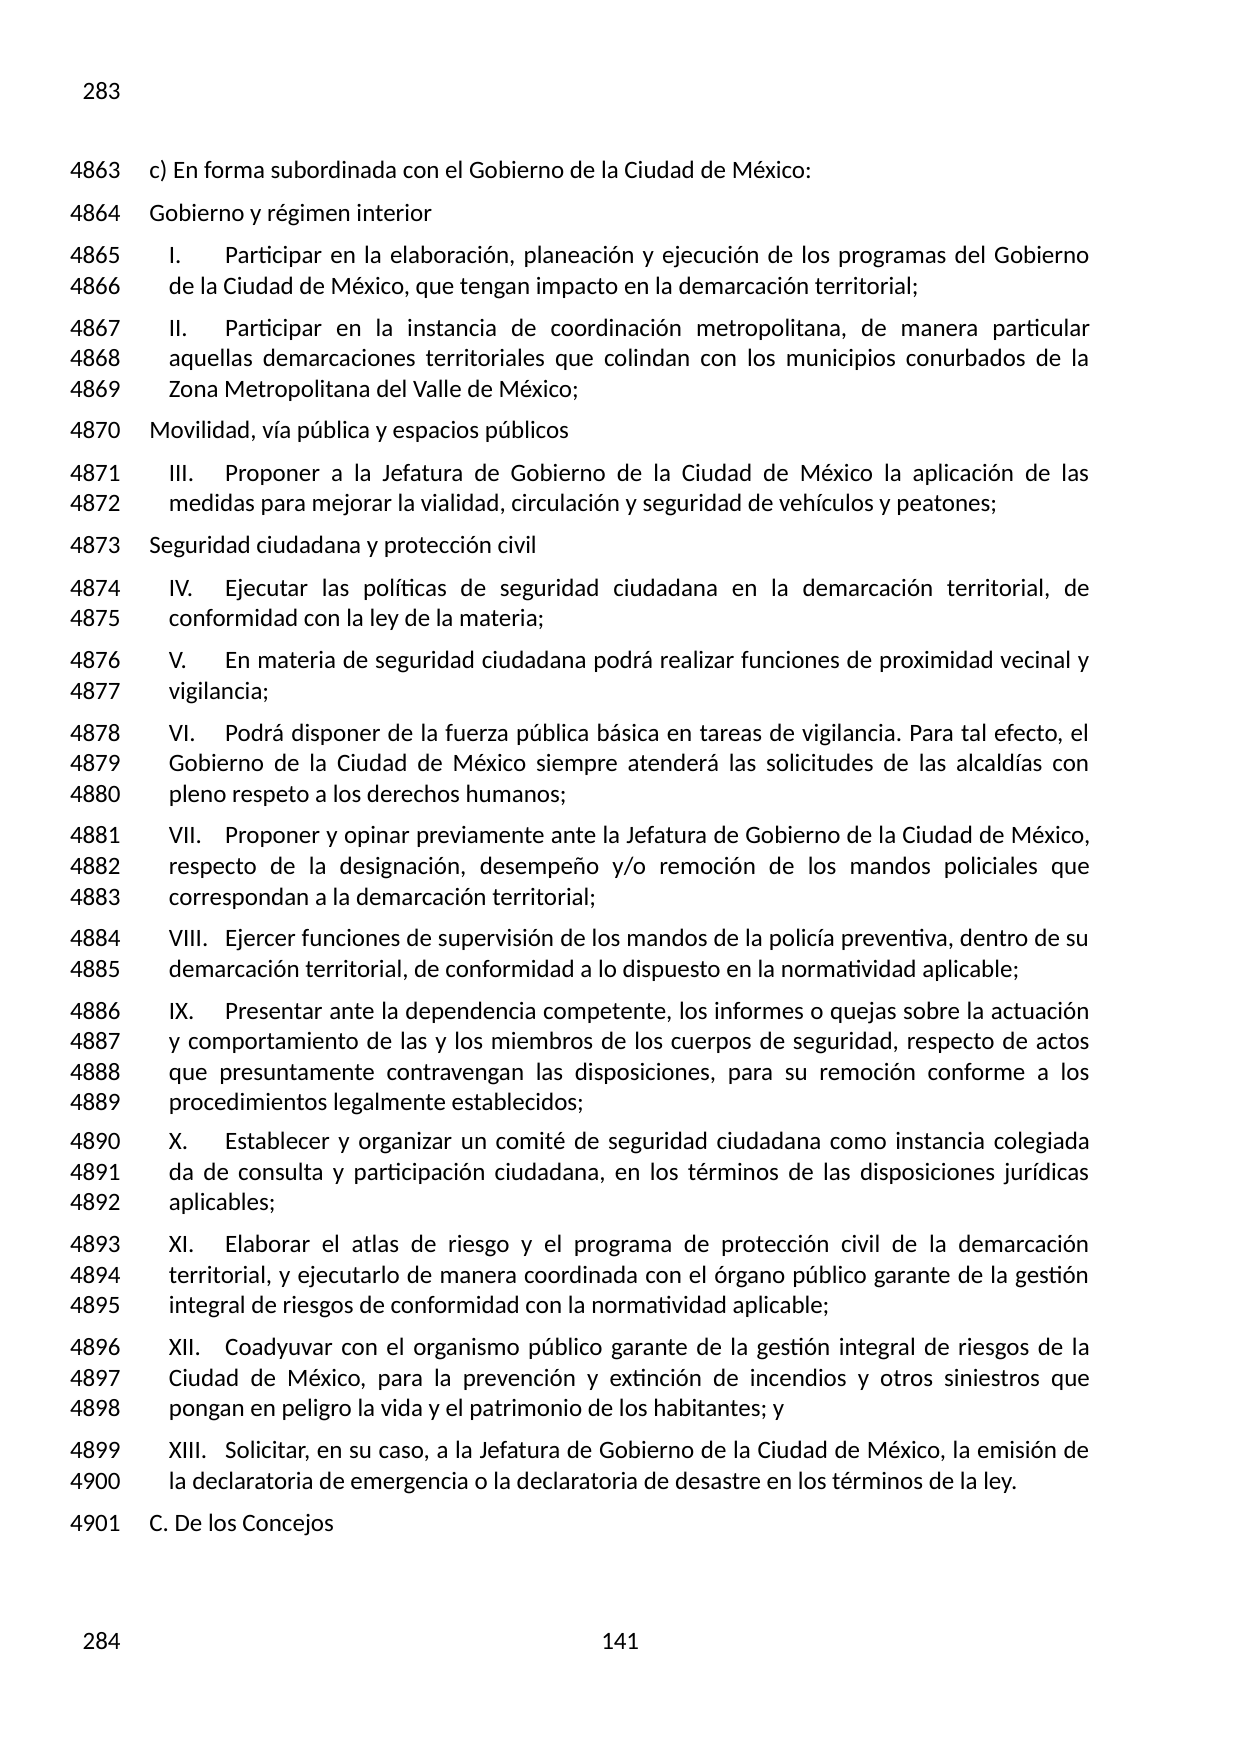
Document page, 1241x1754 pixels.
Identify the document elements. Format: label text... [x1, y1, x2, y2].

list Proponer a la Jefatura de Gobierno de la Ciudad de México la aplicación de las medidas para mejorar la vialidad, circulación y seguridad de vehículos y peatones; [169, 457, 1091, 518]
list Ejercer funciones de supervisión de los mandos de la policía preventiva, dentro de su demarcación territorial, de conformidad a lo dispuesto en la normatividad aplicable; [169, 922, 1091, 983]
list Ejecutar las políticas de seguridad ciudadana en la demarcación territorial, de conformidad con la ley de la materia; [169, 572, 1091, 633]
list Podrá disponer de la fuerza pública básica en tareas de vigilancia. Para tal efecto, el Gobierno de la Ciudad de México siempre atenderá las solicitudes de las alcaldías con pleno respeto a los derechos humanos; [169, 717, 1091, 808]
text c) En forma subordinada con el Gobierno de la Ciudad de México: [149, 154, 1092, 185]
list En materia de seguridad ciudadana podrá realizar funciones de proximidad vecinal y vigilancia; [169, 644, 1091, 705]
list Participar en la elaboración, planeación y ejecución de los programas del Gobierno de la Ciudad de México, que tengan impacto en la demarcación territorial; [169, 239, 1091, 300]
list Coadyuvar con el organismo público garante de la gestión integral de riesgos de la Ciudad de México, para la prevención y extinción de incendios y otros siniestros que pongan en peligro la vida y el patrimonio de los habitantes; y [169, 1331, 1091, 1423]
list Elaborar el atlas de riesgo y el programa de protección civil de la demarcación territorial, y ejecutarlo de manera coordinada con el órgano público garante de la gestión integral de riesgos de conformidad con la normatividad aplicable; [169, 1228, 1091, 1320]
text Seguridad ciudadana y protección civil [149, 529, 1092, 560]
text Movilidad, vía pública y espacios públicos [149, 415, 1092, 445]
text Gobierno y régimen interior [149, 197, 1092, 227]
text C. De los Concejos [149, 1507, 1092, 1537]
list Participar en la instancia de coordinación metropolitana, de manera particular aquellas demarcaciones territoriales que colindan con los municipios conurbados de la Zona Metropolitana del Valle de México; [169, 312, 1091, 403]
list Solicitar, en su caso, a la Jefatura de Gobierno de la Ciudad de México, la emisión de la declaratoria de emergencia o la declaratoria de desastre en los términos de la ley. [169, 1434, 1091, 1495]
list Establecer y organizar un comité de seguridad ciudadana como instancia colegiada da de consulta y participación ciudadana, en los términos de las disposiciones jurídicas aplicables; [169, 1126, 1091, 1217]
list Proponer y opinar previamente ante la Jefatura de Gobierno de la Ciudad de México, respecto de la designación, desempeño y/o remoción de los mandos policiales que correspondan a la demarcación territorial; [169, 819, 1091, 911]
list Presentar ante la dependencia competente, los informes o quejas sobre la actuación y comportamiento de las y los miembros de los cuerpos de seguridad, respecto de actos que presuntamente contravengan las disposiciones, para su remoción conforme a los procedimientos legalmente establecidos; [169, 995, 1091, 1117]
